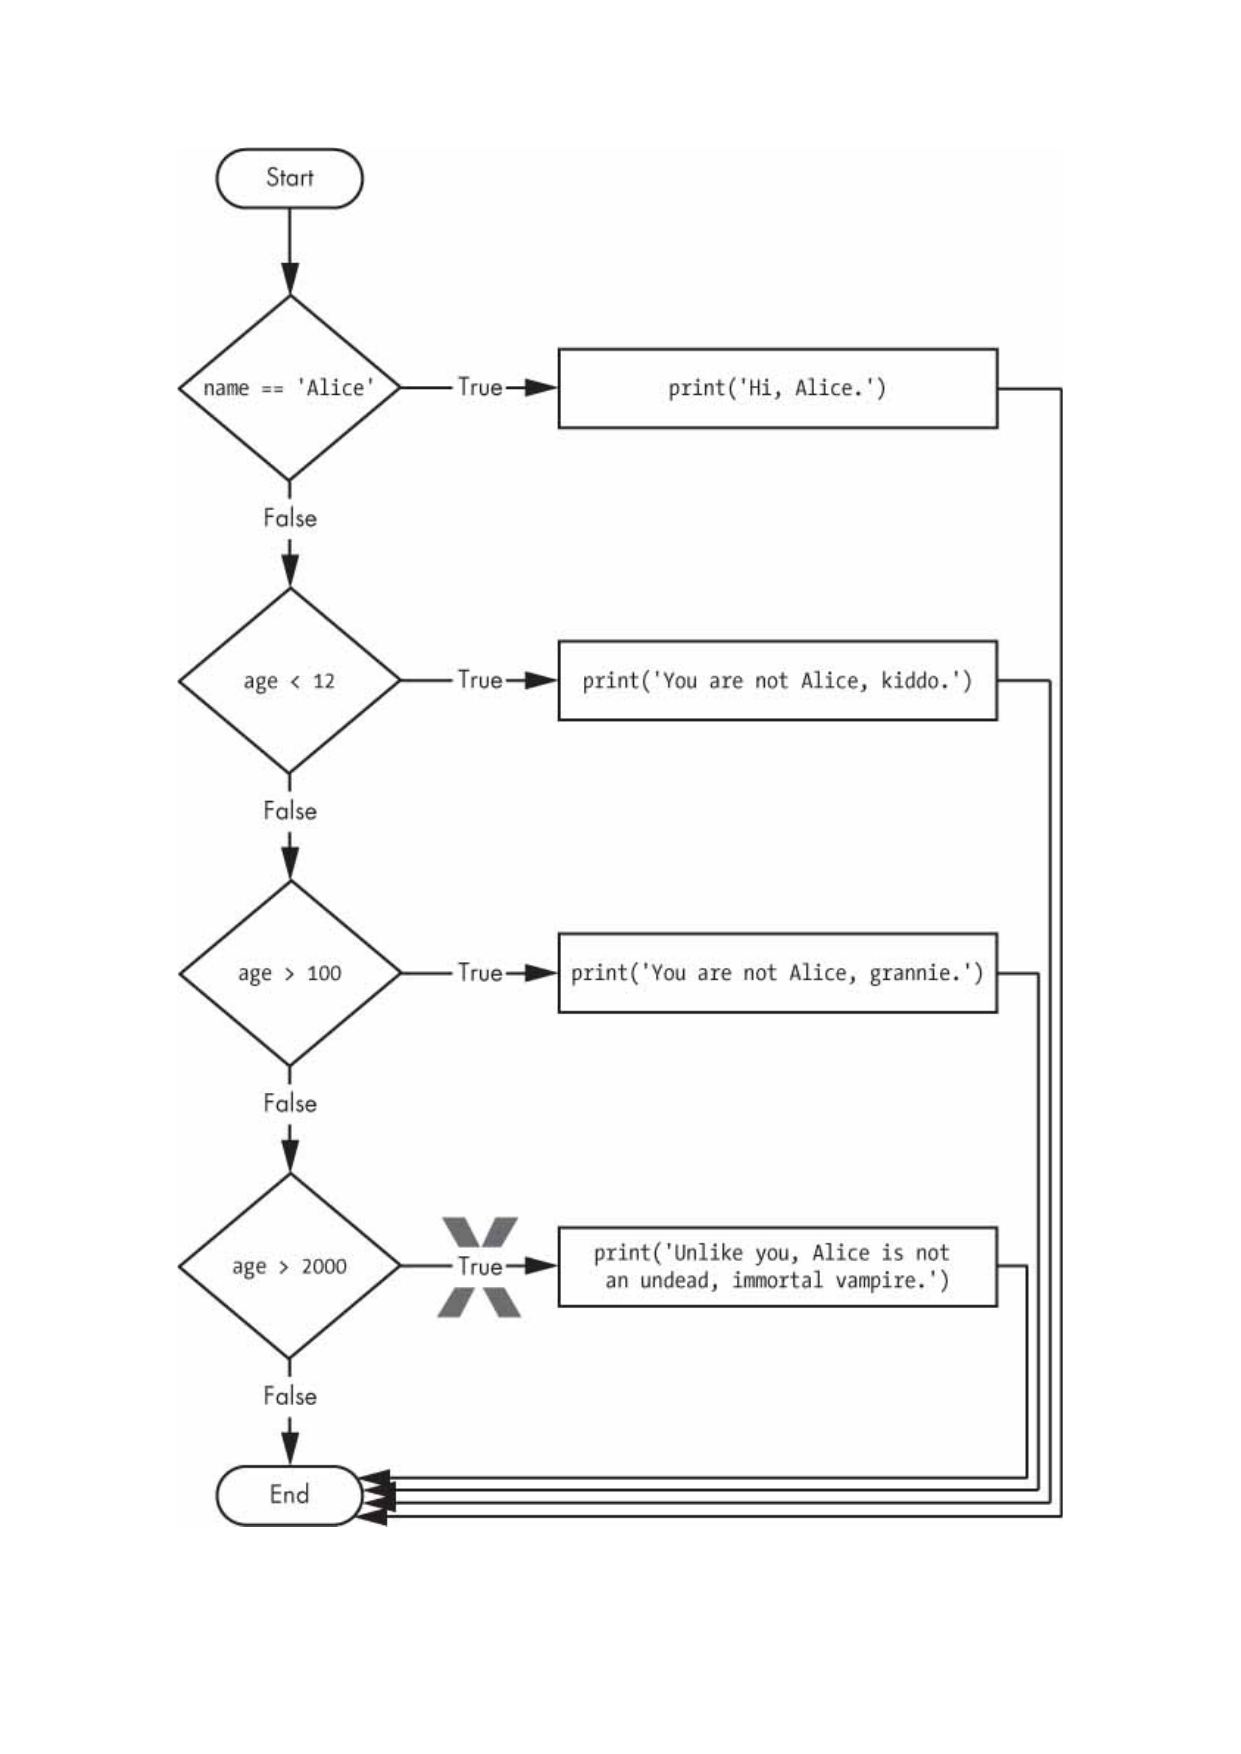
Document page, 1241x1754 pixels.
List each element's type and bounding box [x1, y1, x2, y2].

picture [177, 147, 1063, 1527]
